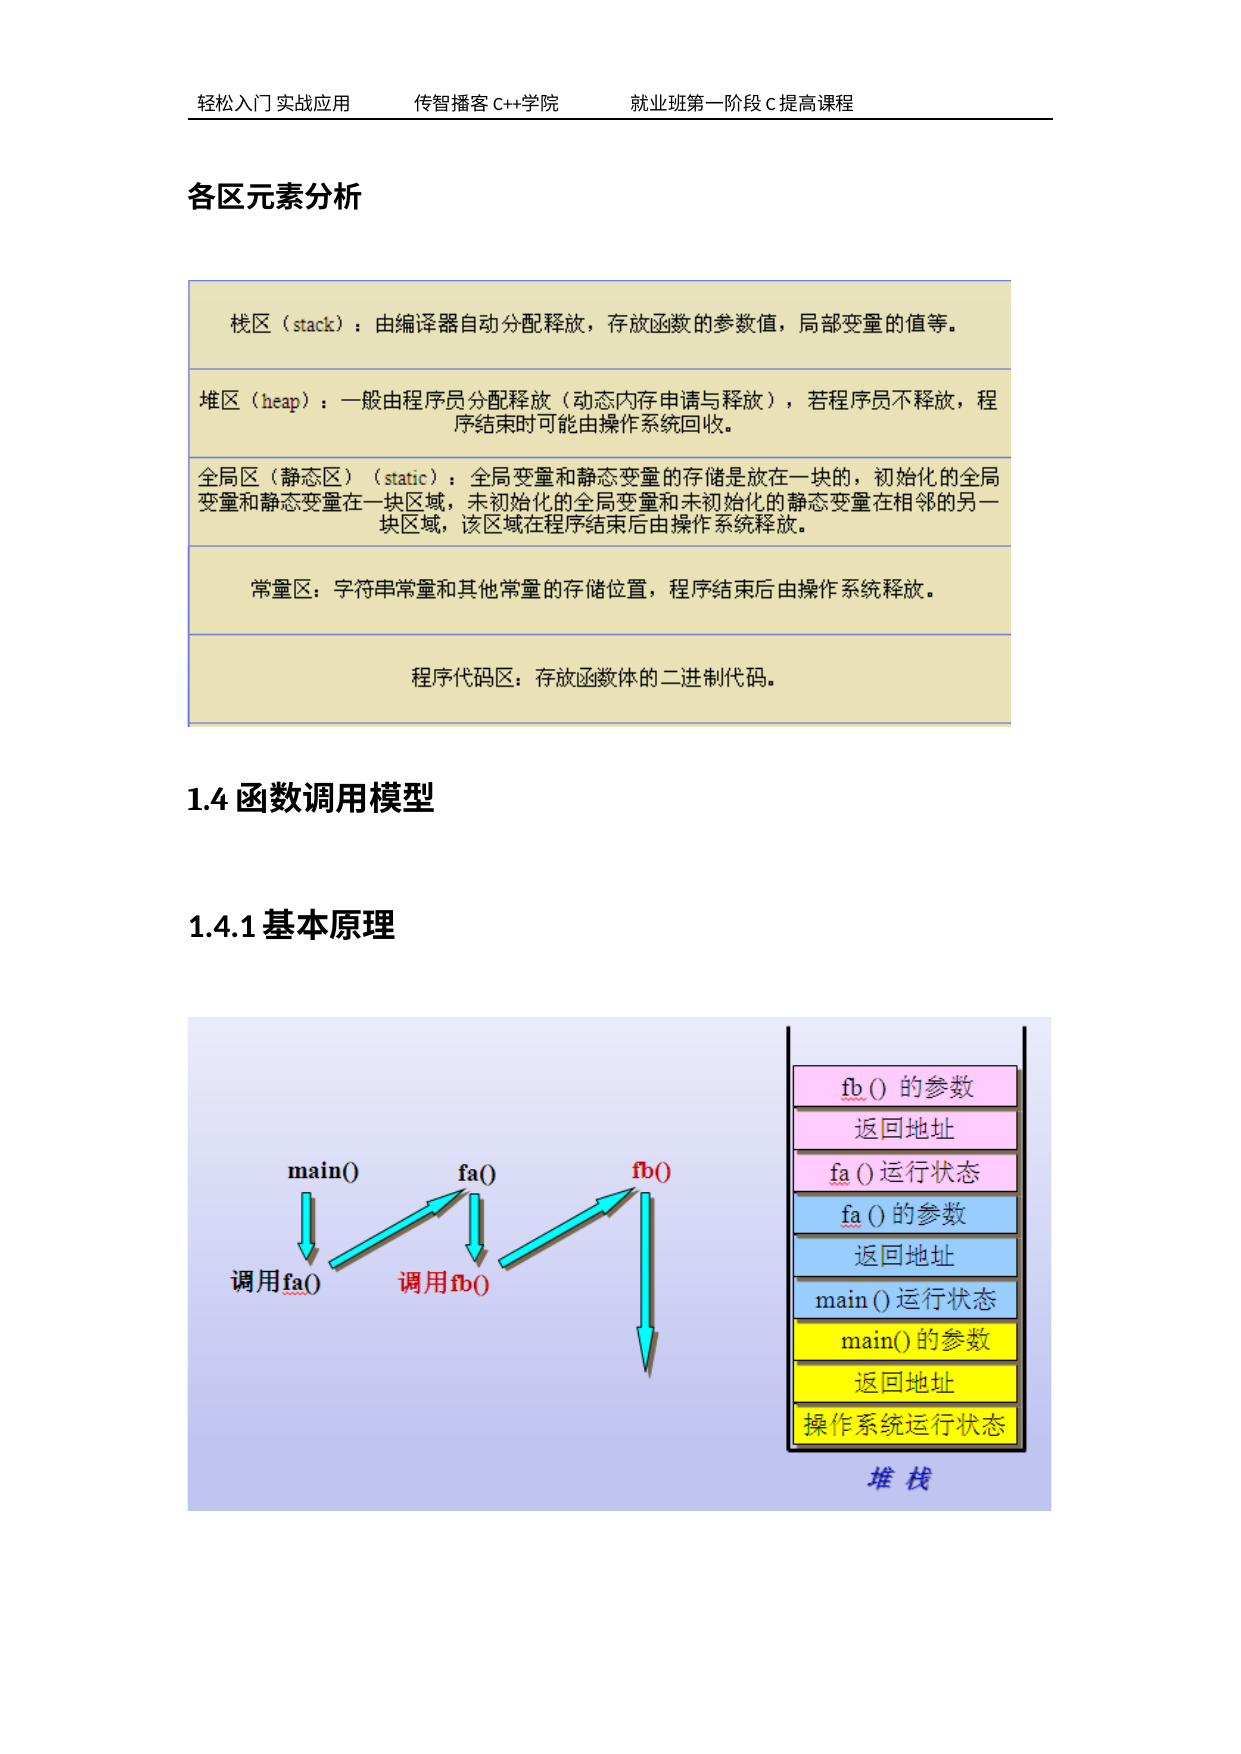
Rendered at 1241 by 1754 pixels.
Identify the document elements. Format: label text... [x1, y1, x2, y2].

subtitle 1.4.1基本原理 [187, 890, 1053, 955]
picture [187, 280, 1012, 727]
subtitle 1.4函数调用模型 [187, 763, 1053, 828]
picture [187, 1017, 1052, 1511]
subtitle 各区元素分析 [187, 162, 1053, 227]
